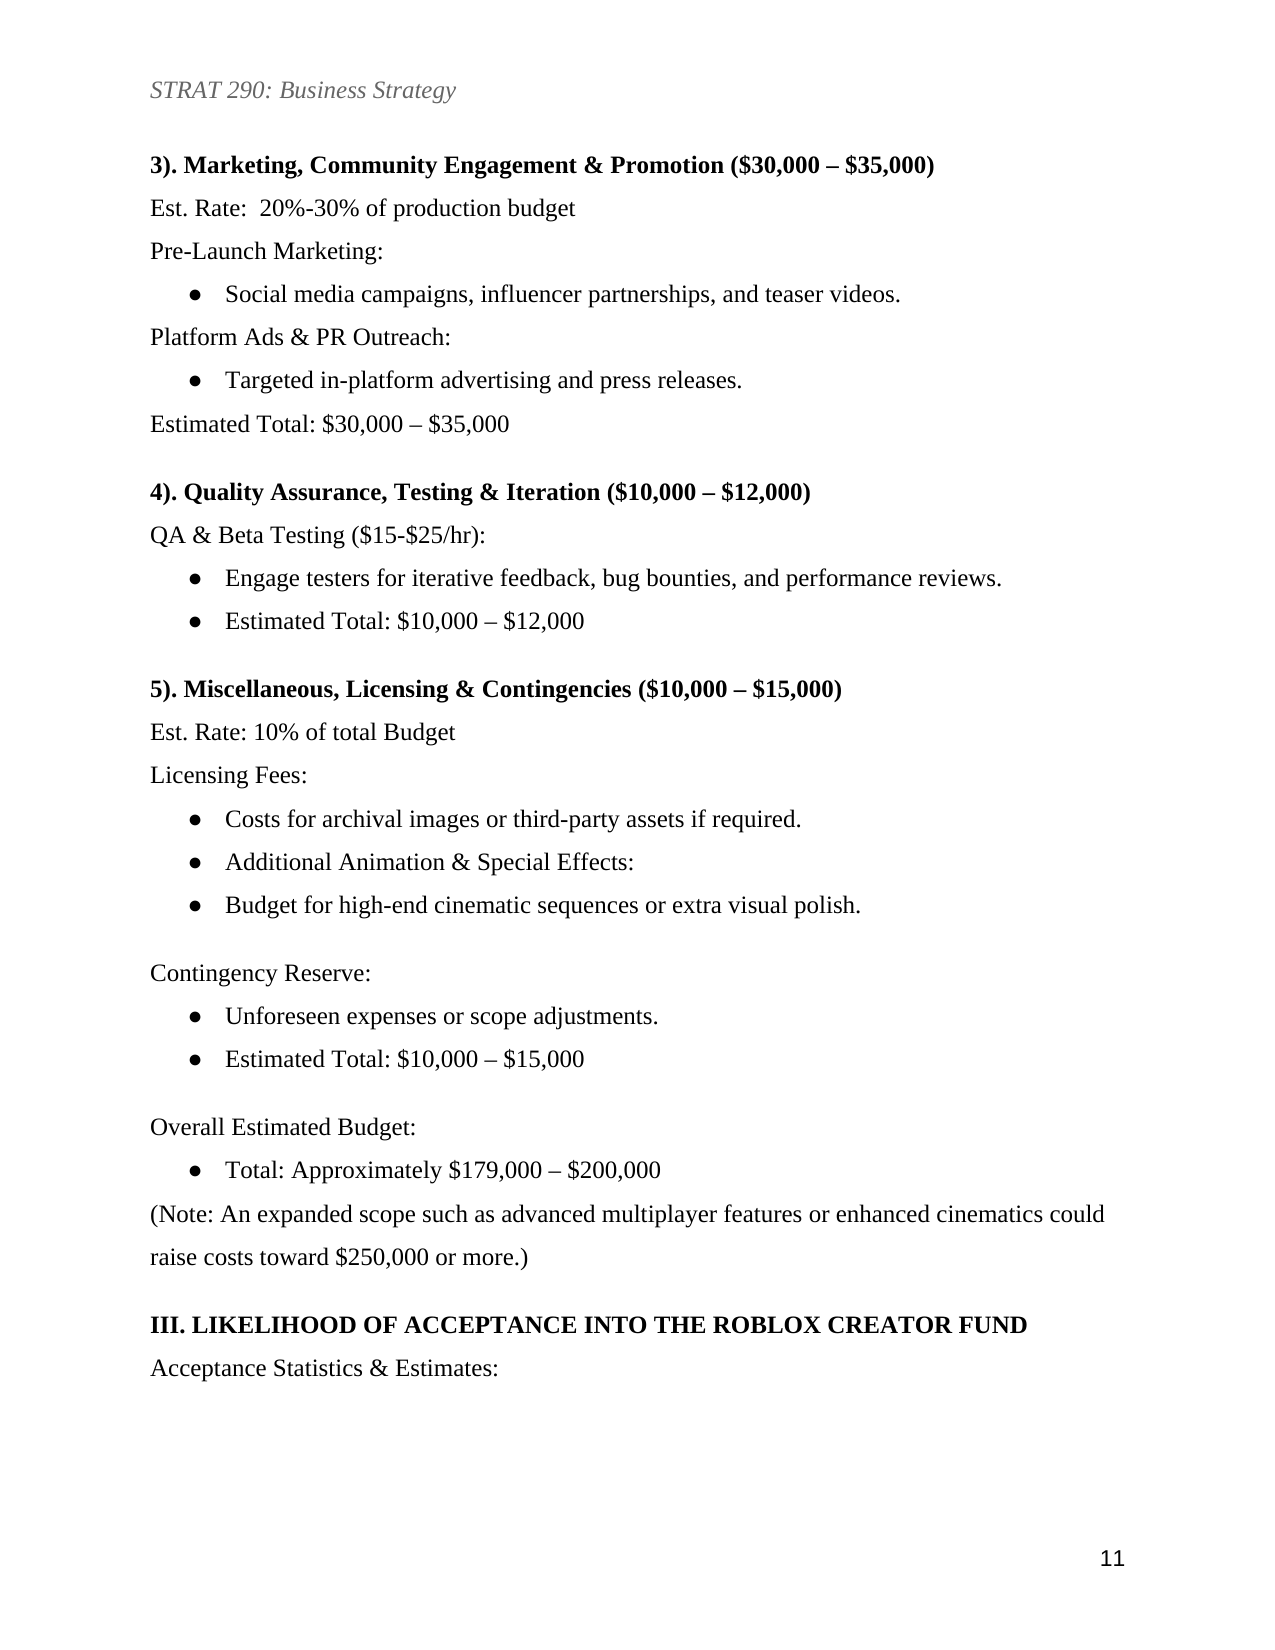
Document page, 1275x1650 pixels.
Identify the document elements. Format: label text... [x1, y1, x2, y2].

text (Note: An expanded scope such as advanced multiplayer features or enhanced cinematics could raise costs toward $250,000 or more.) [150, 1199, 1125, 1271]
text 4). Quality Assurance, Testing & Iteration ($10,000 – $12,000) [150, 477, 1125, 506]
text 3). Marketing, Community Engagement & Promotion ($30,000 – $35,000) [150, 150, 1125, 179]
list Social media campaigns, influencer partnerships, and teaser videos. [187, 279, 1125, 308]
list Budget for high-end cinematic sequences or extra visual polish. [187, 890, 1125, 919]
text Estimated Total: $30,000 – $35,000 [150, 409, 1125, 437]
list Unforeseen expenses or scope adjustments. [187, 1001, 1125, 1030]
text Platform Ads & PR Outreach: [150, 322, 1125, 351]
list Engage testers for iterative feedback, bug bounties, and performance reviews. [187, 563, 1125, 592]
text 5). Miscellaneous, Licensing & Contingencies ($10,000 – $15,000) [150, 674, 1125, 703]
list Estimated Total: $10,000 – $12,000 [187, 606, 1125, 635]
text Contingency Reserve: [150, 958, 1125, 987]
text Pre-Launch Marketing: [150, 236, 1125, 265]
text Est. Rate: 10% of total Budget [150, 717, 1125, 746]
list Costs for archival images or third-party assets if required. [187, 804, 1125, 832]
text Licensing Fees: [150, 761, 1125, 789]
text Overall Estimated Budget: [150, 1112, 1125, 1141]
text Est. Rate: 20%-30% of production budget [150, 193, 1125, 222]
text III. LIKELIHOOD OF ACCEPTANCE INTO THE ROBLOX CREATOR FUND [150, 1310, 1125, 1339]
text Acceptance Statistics & Estimates: [150, 1353, 1125, 1382]
list Targeted in-platform advertising and press releases. [187, 366, 1125, 394]
text QA & Beta Testing ($15-$25/hr): [150, 520, 1125, 549]
list Total: Approximately $179,000 – $200,000 [187, 1156, 1125, 1184]
list Additional Animation & Special Effects: [187, 847, 1125, 876]
list Estimated Total: $10,000 – $15,000 [187, 1044, 1125, 1073]
